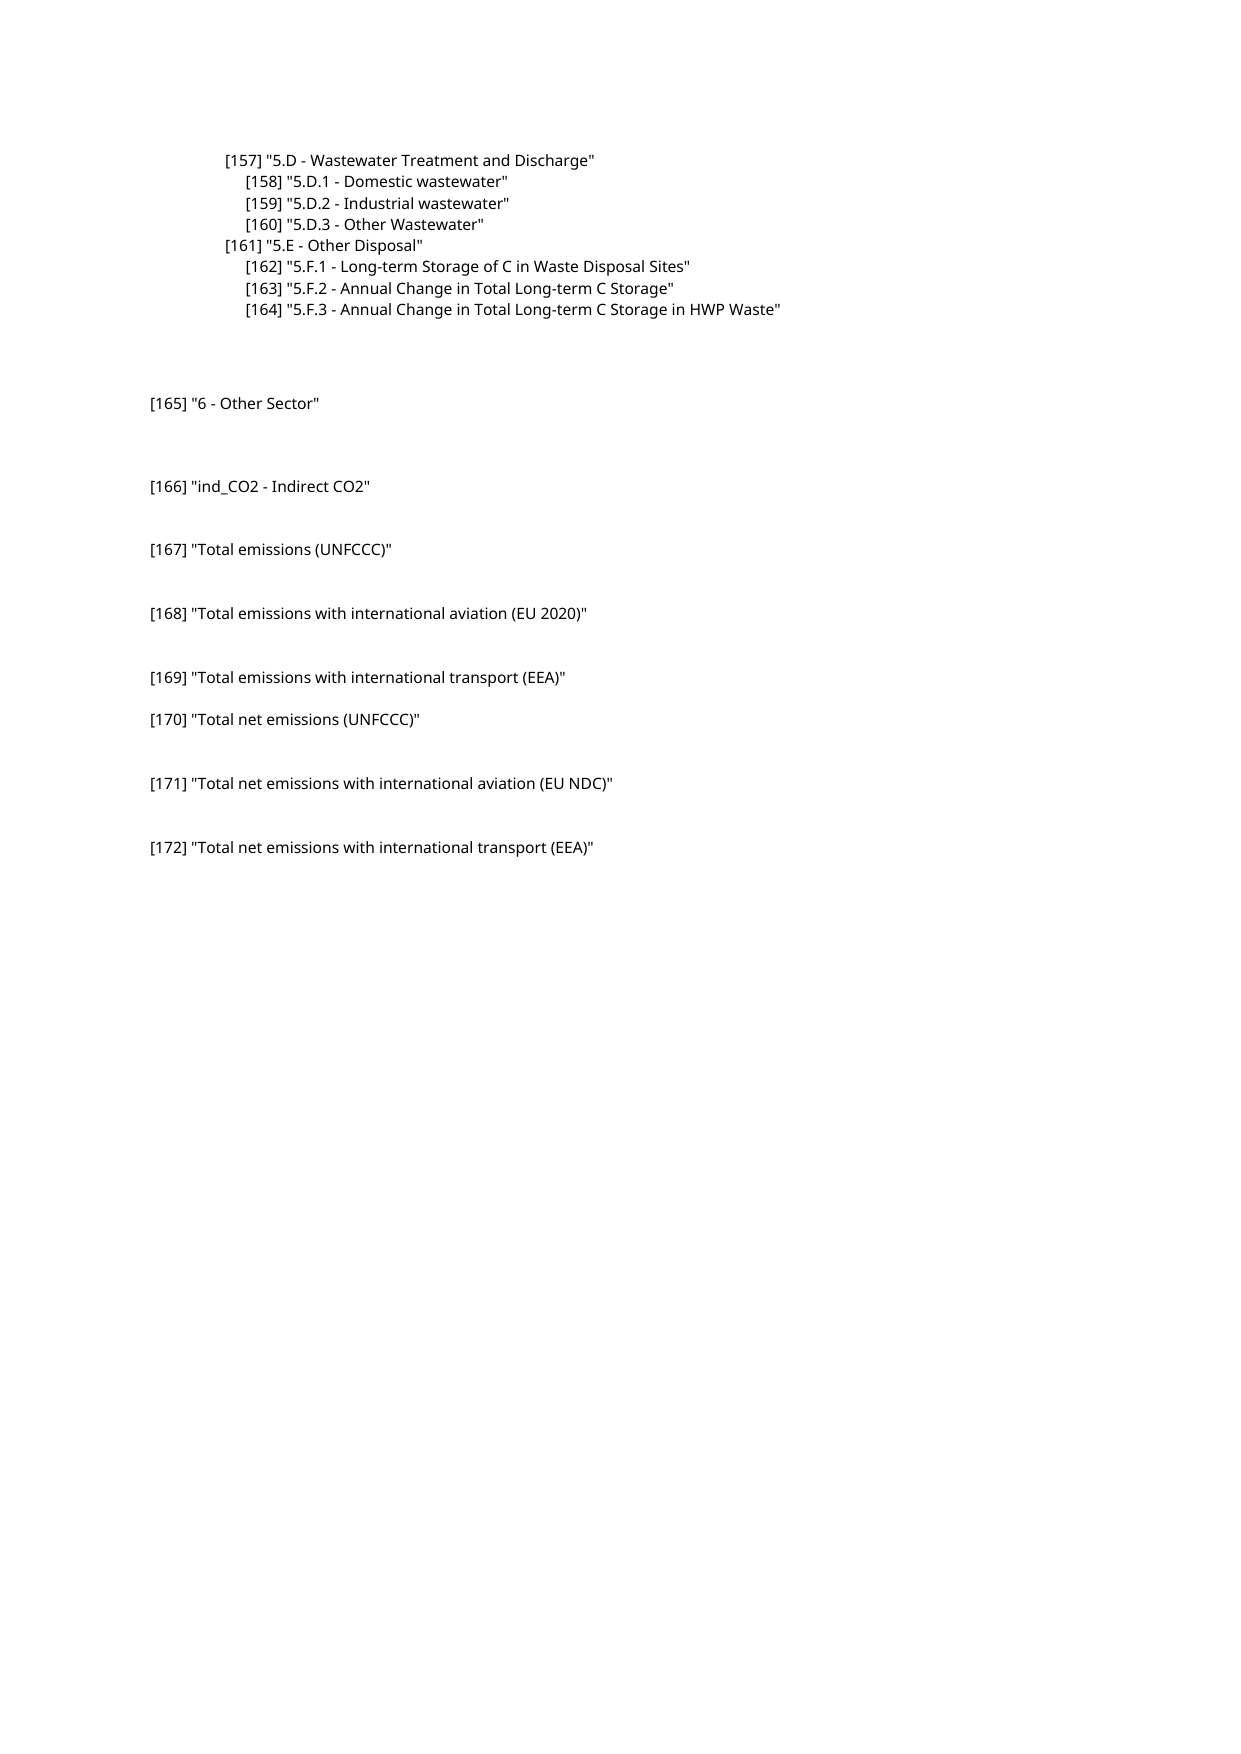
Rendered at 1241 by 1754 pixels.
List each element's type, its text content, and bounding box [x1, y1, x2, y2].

text [159] "5.D.2 - Industrial wastewater" [245, 192, 1090, 214]
text [169] "Total emissions with international transport (EEA)" [150, 667, 1090, 688]
text [162] "5.F.1 - Long-term Storage of C in Waste Disposal Sites" [245, 256, 1090, 277]
text [171] "Total net emissions with international aviation (EU NDC)" [150, 773, 1090, 794]
text [161] "5.E - Other Disposal" [225, 235, 1090, 256]
text [170] "Total net emissions (UNFCCC)" [150, 709, 1090, 730]
text [168] "Total emissions with international aviation (EU 2020)" [150, 603, 1090, 624]
text [172] "Total net emissions with international transport (EEA)" [150, 837, 1090, 858]
text [166] "ind_CO2 - Indirect CO2" [150, 475, 1090, 497]
text [160] "5.D.3 - Other Wastewater" [245, 214, 1090, 235]
text [167] "Total emissions (UNFCCC)" [150, 539, 1090, 560]
text [164] "5.F.3 - Annual Change in Total Long-term C Storage in HWP Waste" [245, 299, 1090, 320]
text [158] "5.D.1 - Domestic wastewater" [245, 171, 1090, 192]
text [165] "6 - Other Sector" [150, 393, 1090, 414]
text [163] "5.F.2 - Annual Change in Total Long-term C Storage" [245, 277, 1090, 299]
text [157] "5.D - Wastewater Treatment and Discharge" [225, 150, 1090, 171]
